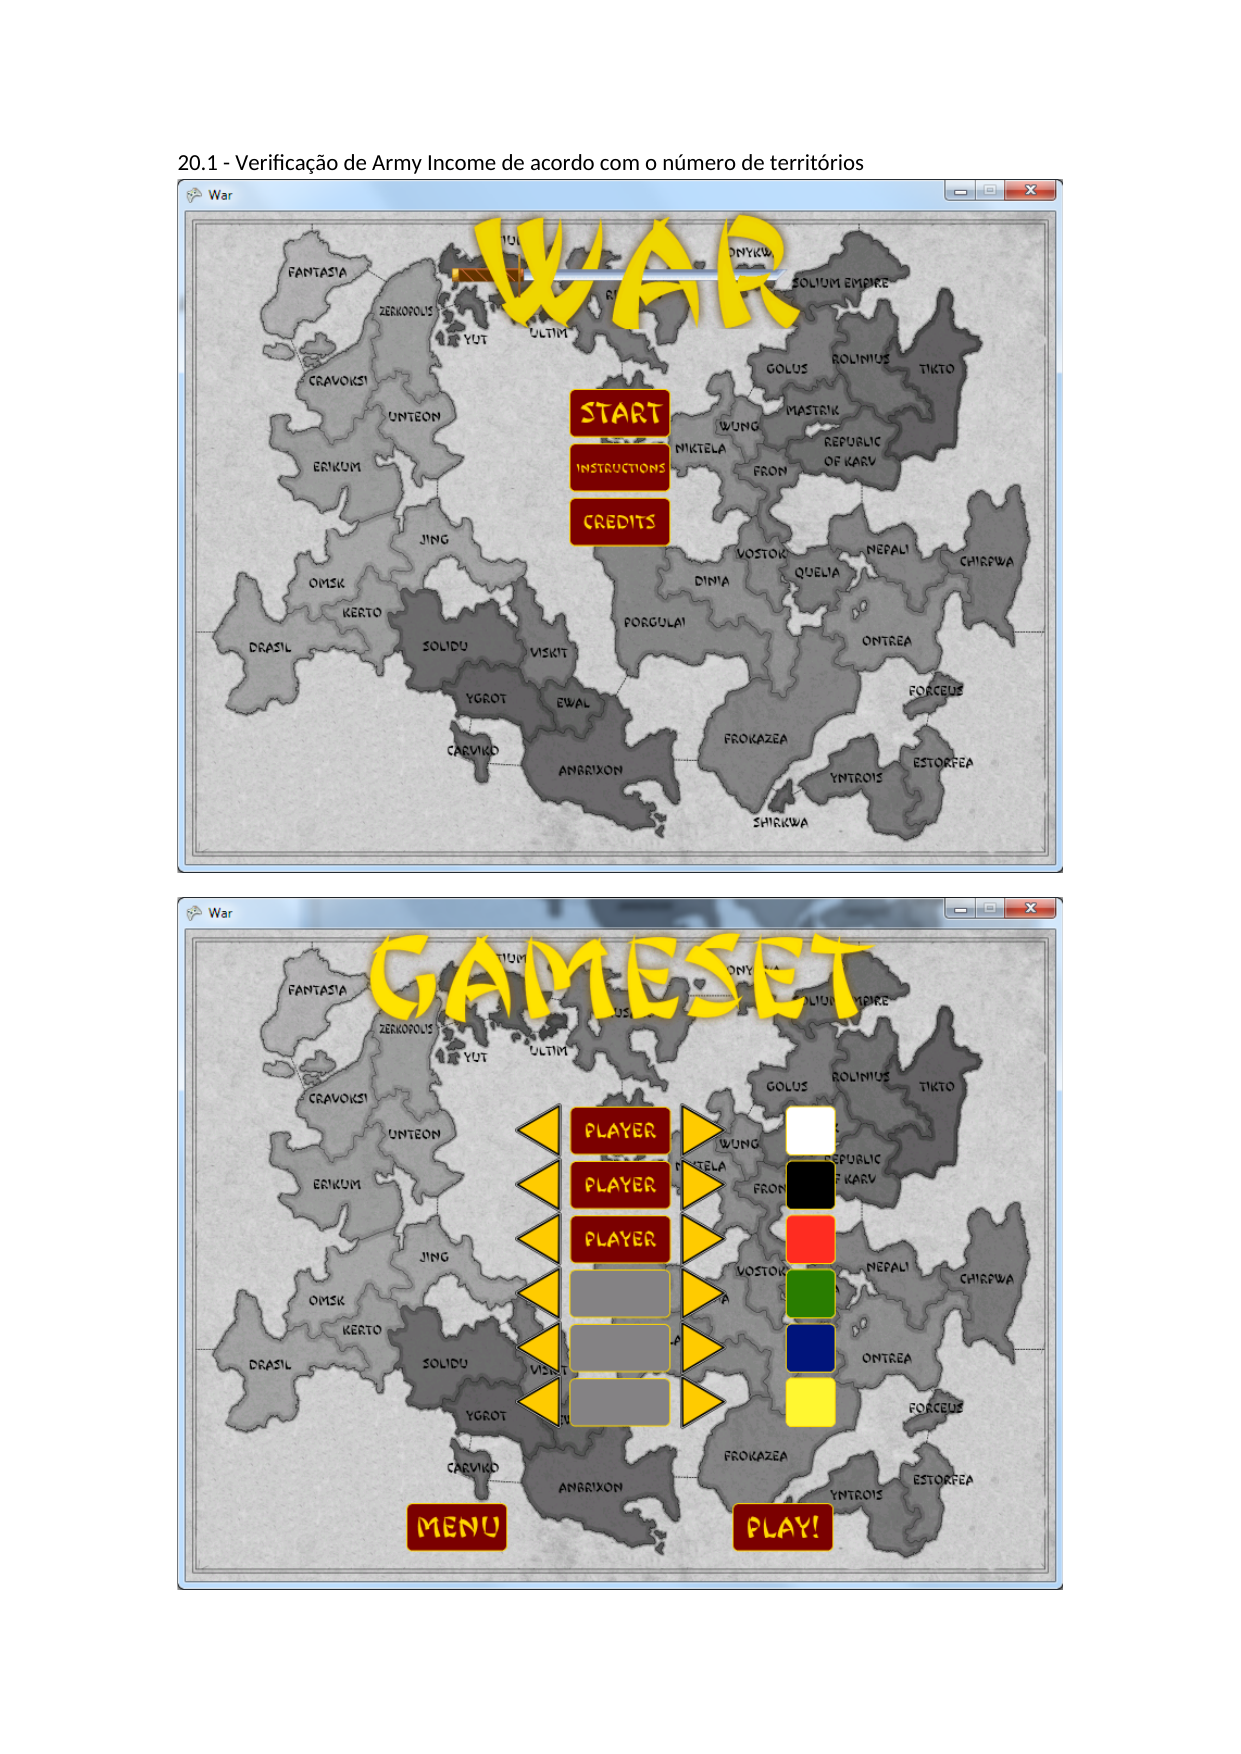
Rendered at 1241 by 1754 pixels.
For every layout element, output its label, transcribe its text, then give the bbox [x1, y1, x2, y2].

picture [177, 179, 1063, 873]
picture [177, 897, 1063, 1590]
text 20.1 - Verificação de Army Income de acordo com o número de territórios [177, 148, 1063, 179]
